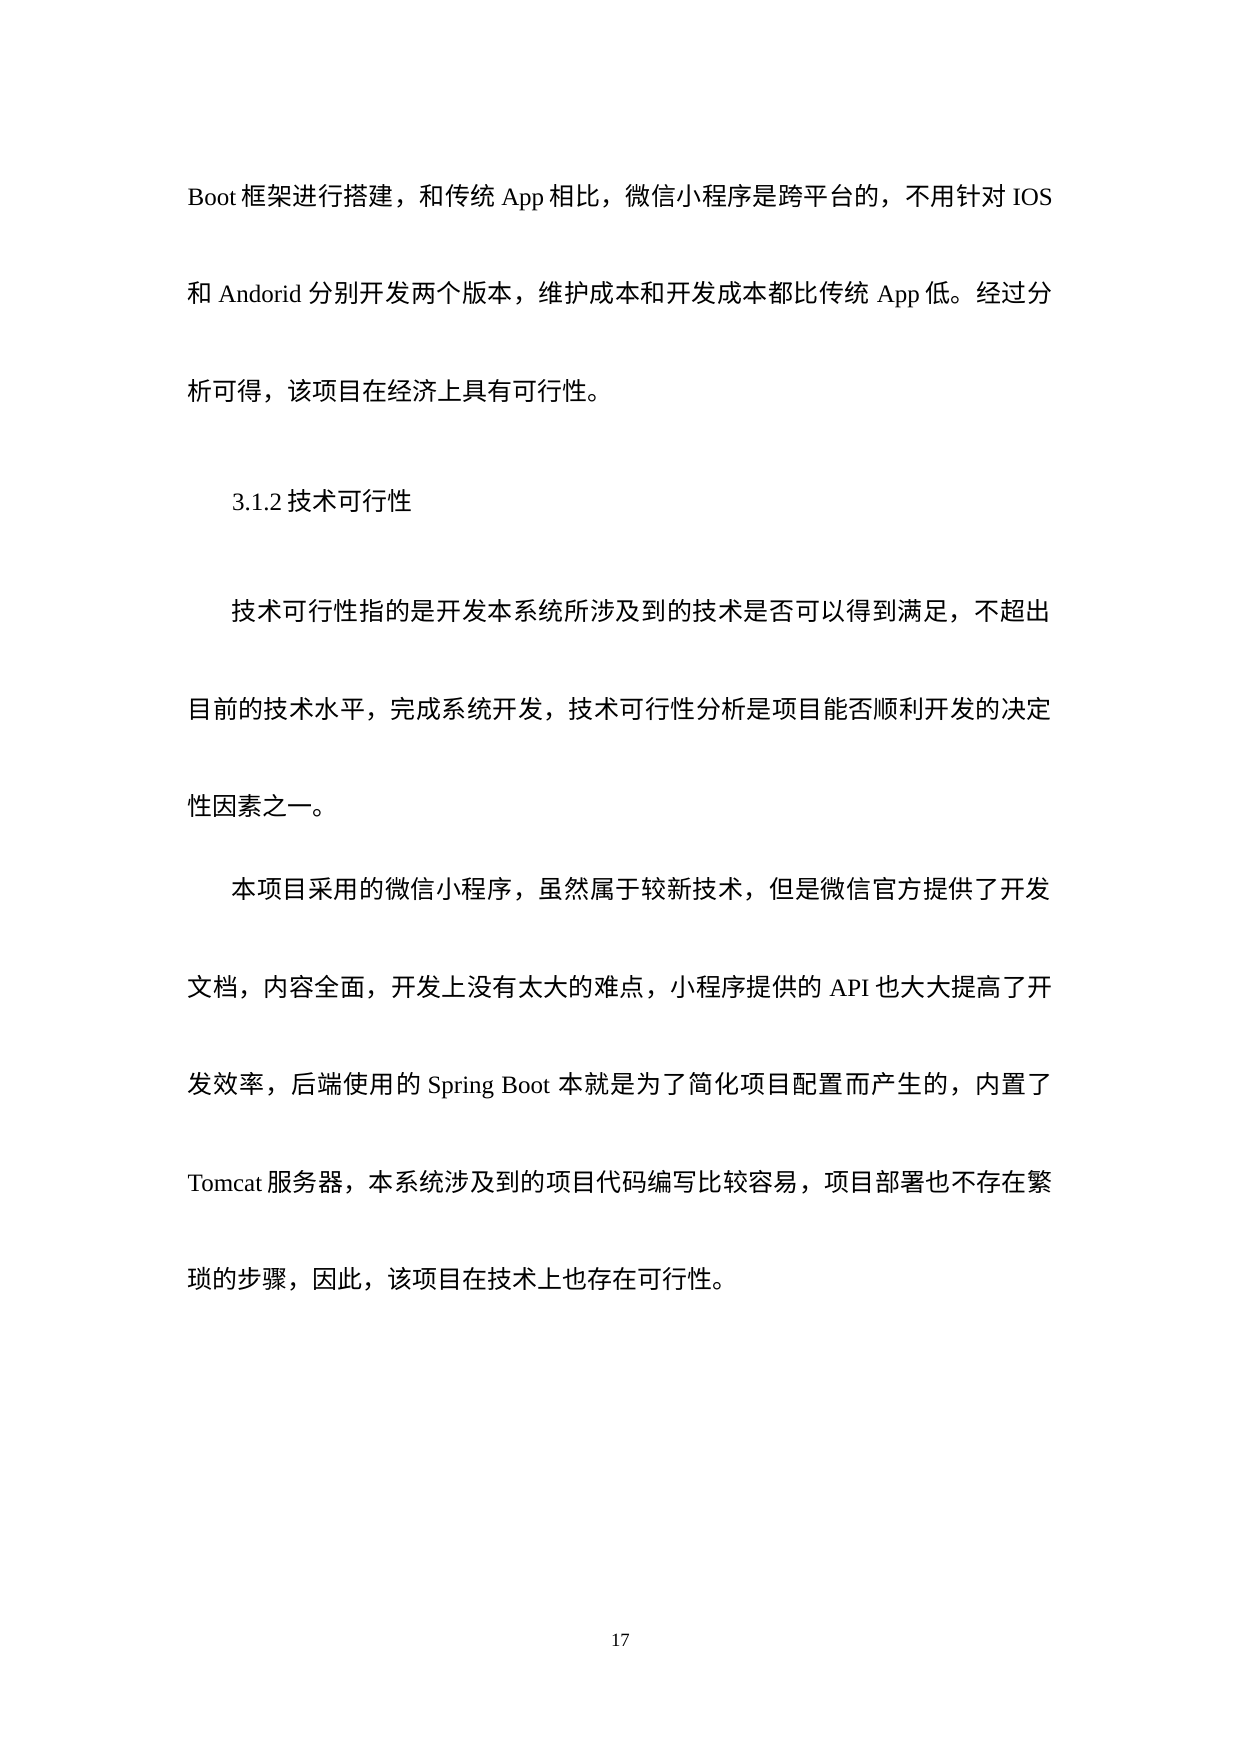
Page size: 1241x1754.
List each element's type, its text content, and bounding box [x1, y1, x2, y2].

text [187, 162, 1053, 422]
subtitle 3.1.2技术可行性 [187, 467, 1053, 532]
text 本项目采用的微信小程序，虽然属于较新技术，但是微信官方提供了开发文档，内容全面，开发上没有太大的难点，小程序提供的API也大大提高了开发效率，后端使用的Spring Boot 本就是为了简化项目配置而产生的，内置了Tomcat服务器，本系统涉及到的项目代码编写比较容易，项目部署也不存在繁琐的步骤，因此，该项目在技术上也存在可行性。 [187, 856, 1053, 1311]
text 技术可行性指的是开发本系统所涉及到的技术是否可以得到满足，不超出目前的技术水平，完成系统开发，技术可行性分析是项目能否顺利开发的决定性因素之一。 [187, 577, 1053, 837]
